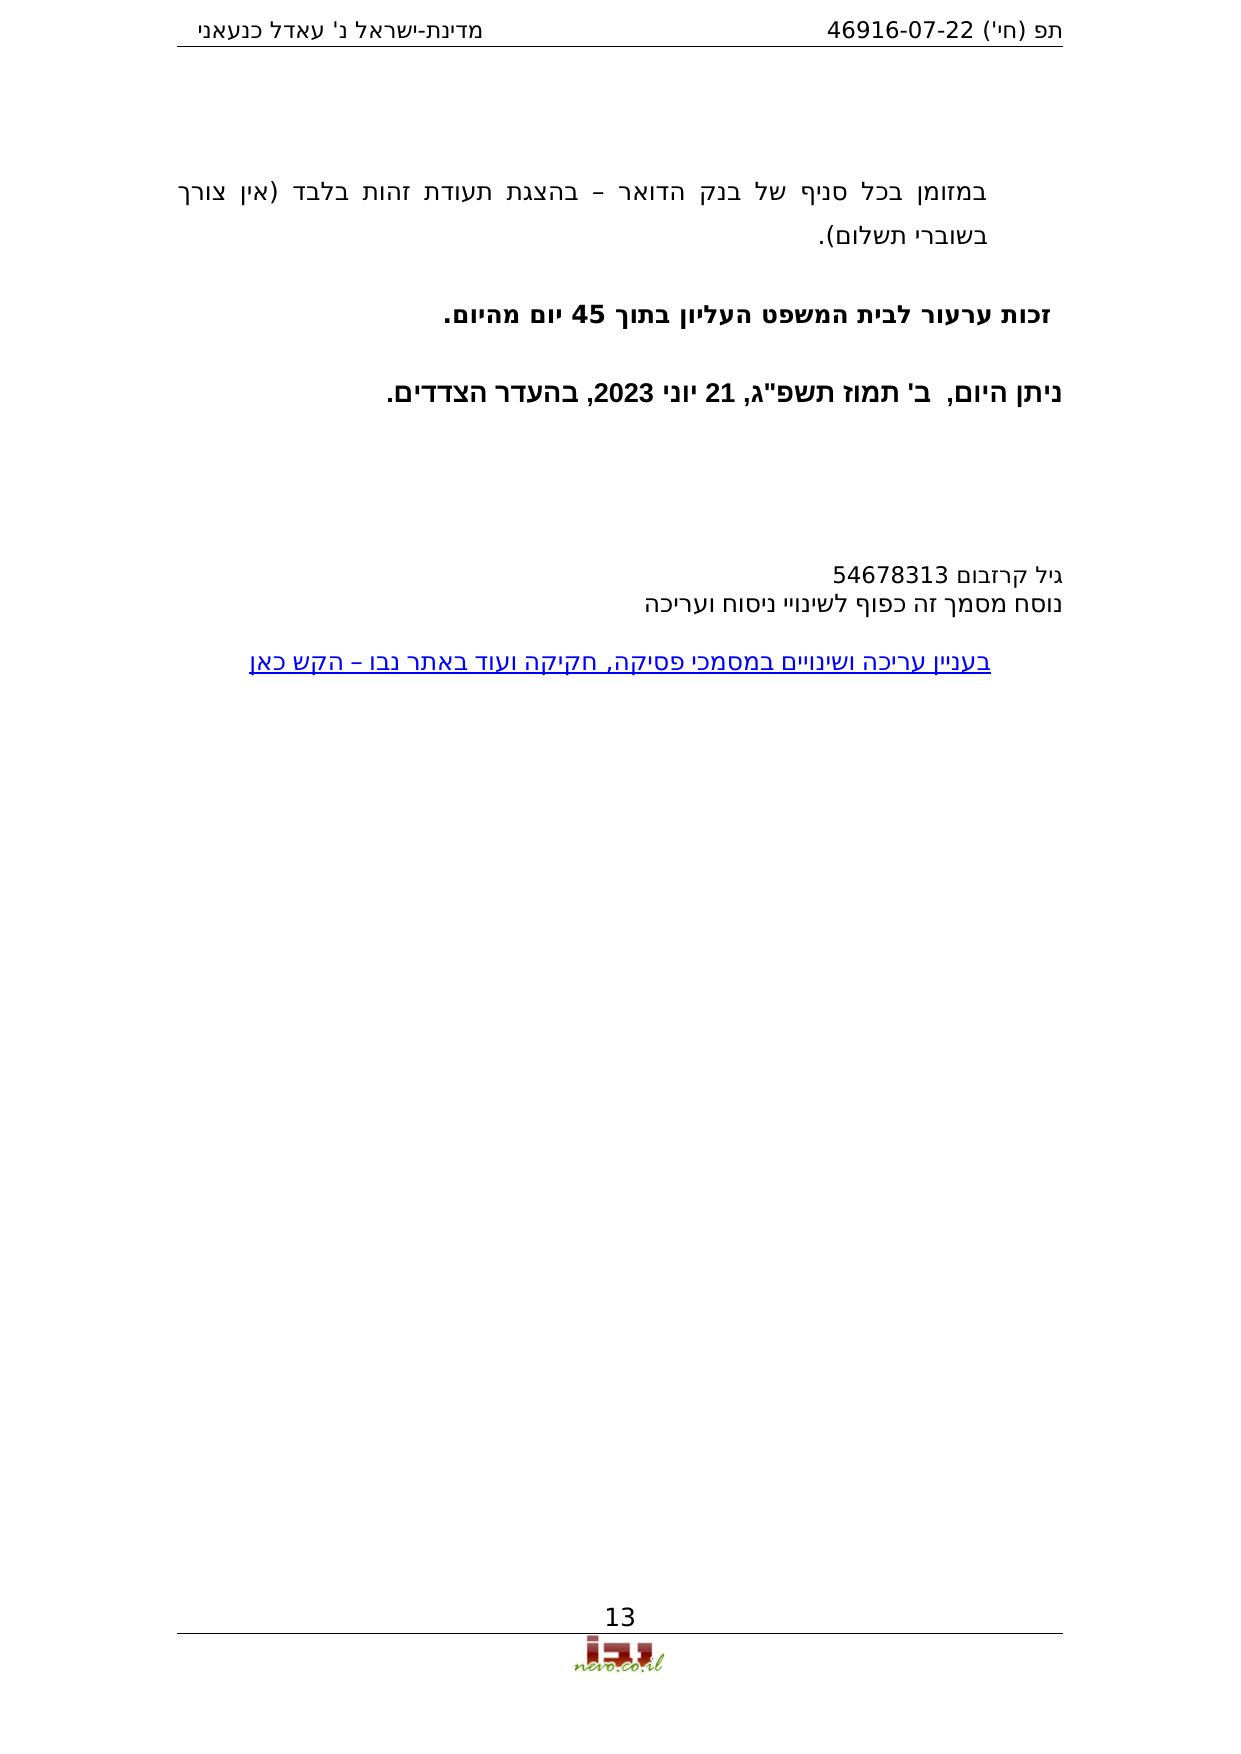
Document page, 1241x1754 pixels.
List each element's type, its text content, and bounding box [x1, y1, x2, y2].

text 54678313זכות ערעור לבית המשפט העליון בתוך 45 יום מהיום. [177, 300, 1063, 329]
text במזומן בכל סניף של בנק הדואר – בהצגת תעודת זהות בלבד (אין צורך בשוברי תשלום). [177, 177, 988, 250]
text נוסח מסמך זה כפוף לשינויי ניסוח ועריכה [177, 589, 1063, 618]
picture [574, 1635, 666, 1673]
text ניתן היום, ב' תמוז תשפ"ג, 21 יוני 2023, בהעדר הצדדים. [177, 377, 1063, 456]
text גיל קרזבום 54678313 [177, 562, 1063, 589]
text בעניין עריכה ושינויים במסמכי פסיקה, חקיקה ועוד באתר נבו – הקש כאן [177, 647, 1063, 676]
